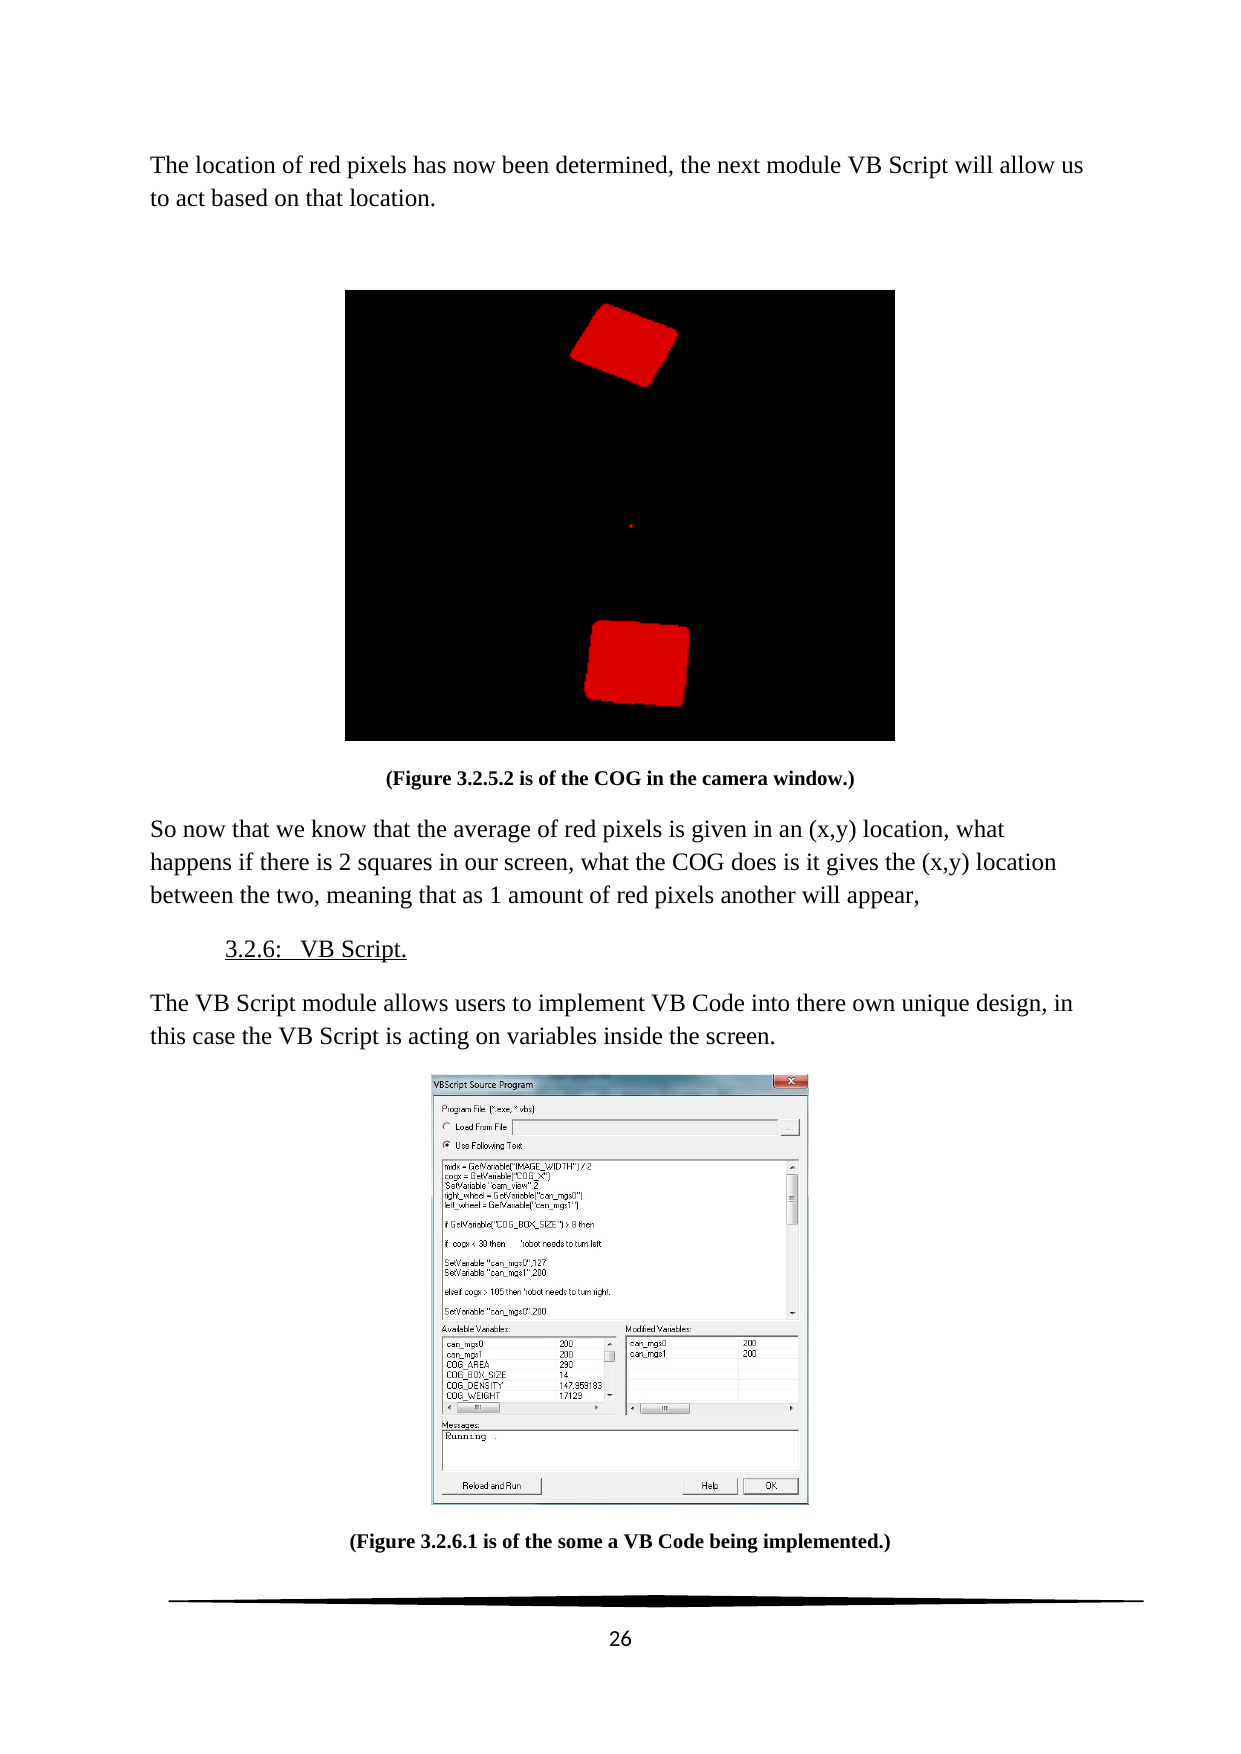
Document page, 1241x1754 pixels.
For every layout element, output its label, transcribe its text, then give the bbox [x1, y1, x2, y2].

text 3.2.6: VB Script. [150, 934, 1090, 963]
text (Figure 3.2.5.2 is of the COG in the camera window.) [150, 766, 1090, 790]
picture [431, 1074, 809, 1505]
text So now that we know that the average of red pixels is given in an (x,y) location, what happens if there is 2 squares in our screen, what the COG does is it gives the (x,y) location between the two, meaning that as 1 amount of red pixels another will appear, [150, 814, 1090, 909]
text The location of red pixels has now been determined, the next module VB Script will allow us to act based on that location. [150, 150, 1090, 212]
picture [345, 290, 895, 741]
text (Figure 3.2.6.1 is of the some a VB Code being implemented.) [150, 1529, 1090, 1553]
text The VB Script module allows users to implement VB Code into there own unique design, in this case the VB Script is acting on variables inside the screen. [150, 988, 1090, 1049]
